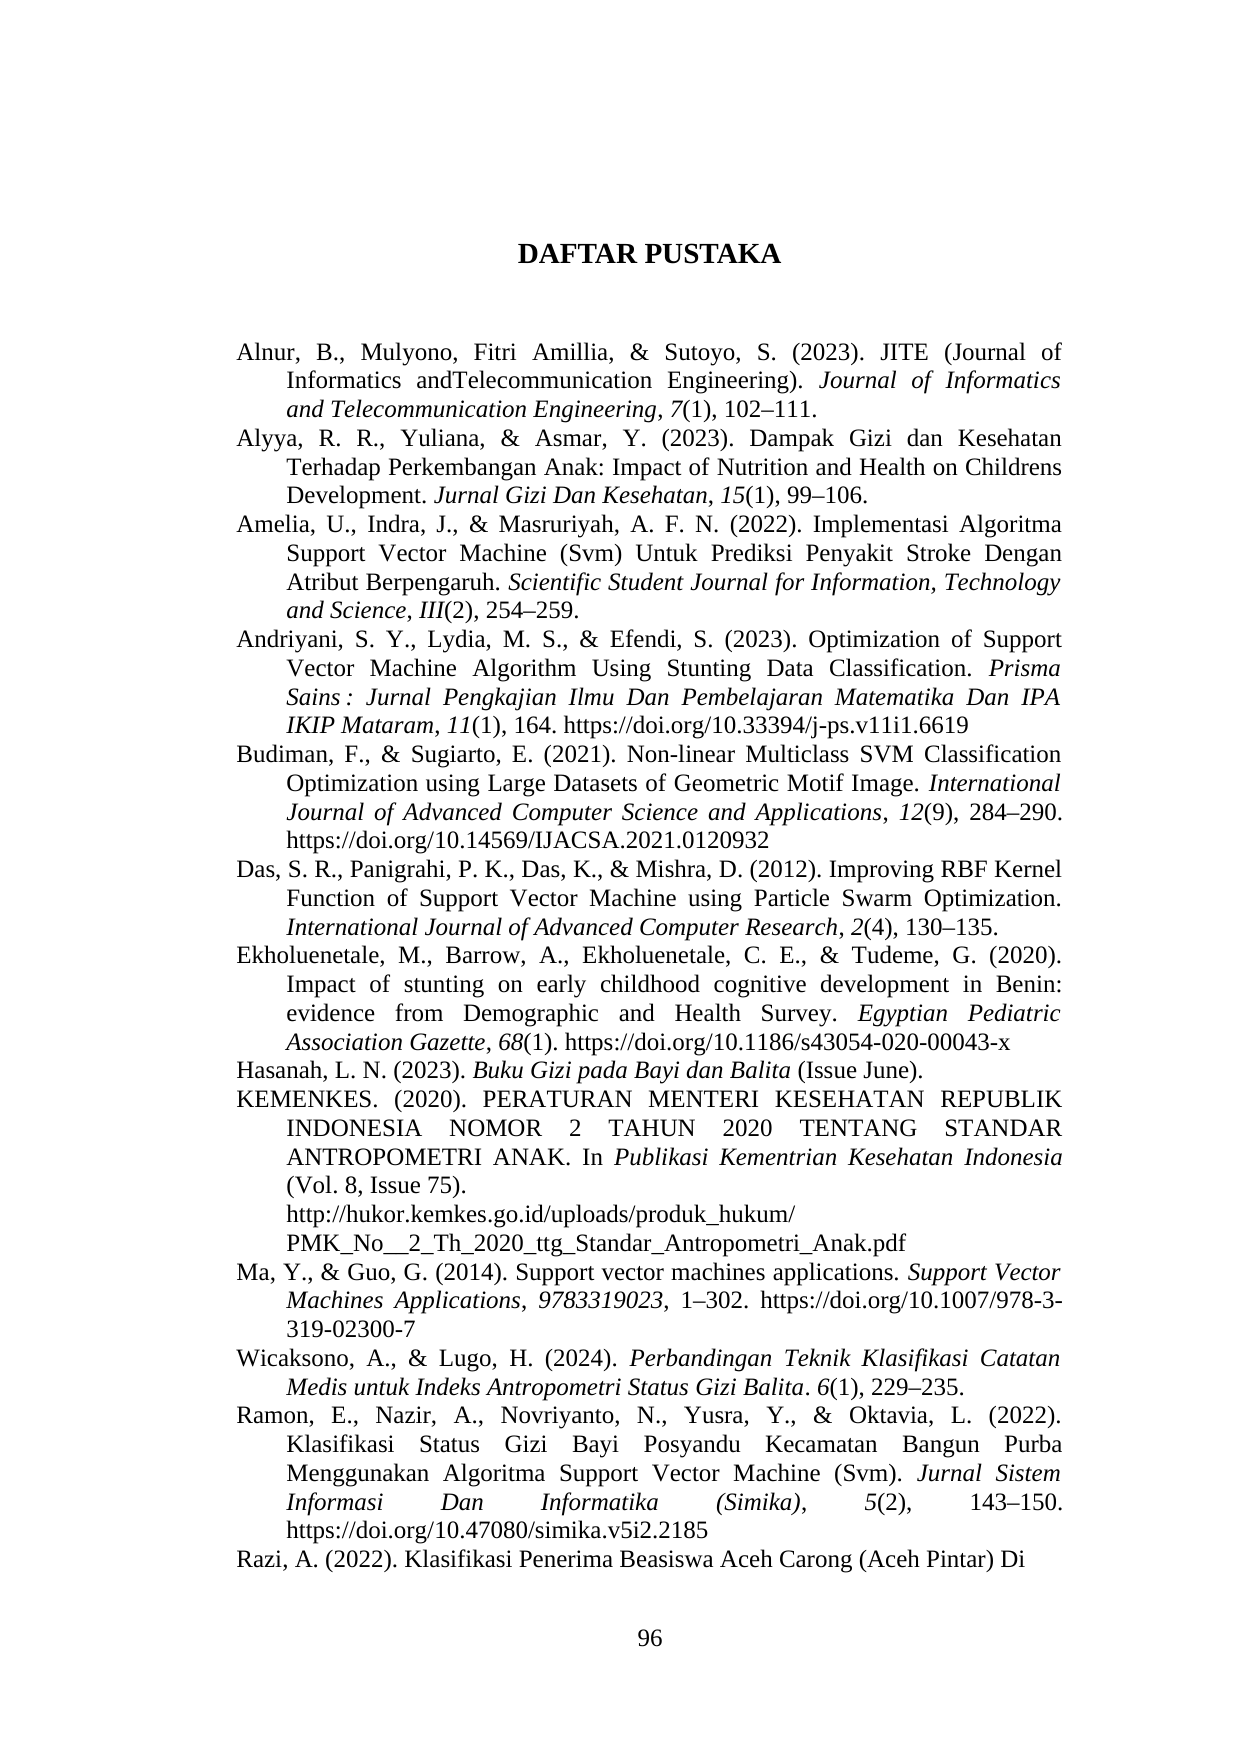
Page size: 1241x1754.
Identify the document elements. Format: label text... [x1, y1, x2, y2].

subtitle DAFTAR PUSTAKA [236, 236, 1063, 270]
text Ma, Y., & Guo, G. (2014). Support vector machines applications. Support Vector Machines Applications, 9783319023, 1–302. https://doi.org/10.1007/978-3-319-02300-7 [236, 1257, 1063, 1343]
text Ekholuenetale, M., Barrow, A., Ekholuenetale, C. E., & Tudeme, G. (2020). Impact of stunting on early childhood cognitive development in Benin: evidence from Demographic and Health Survey. Egyptian Pediatric Association Gazette, 68(1). https://doi.org/10.1186/s43054-020-00043-x [236, 941, 1063, 1056]
text Razi, A. (2022). Klasifikasi Penerima Beasiswa Aceh Carong (Aceh Pintar) Di [236, 1544, 1063, 1573]
text Wicaksono, A., & Lugo, H. (2024). Perbandingan Teknik Klasifikasi Catatan Medis untuk Indeks Antropometri Status Gizi Balita. 6(1), 229–235. [236, 1343, 1063, 1401]
text http://hukor.kemkes.go.id/uploads/produk_hukum/PMK_No__2_Th_2020_ttg_Standar_Antropometri_Anak.pdf [286, 1199, 1063, 1257]
text Andriyani, S. Y., Lydia, M. S., & Efendi, S. (2023). Optimization of Support Vector Machine Algorithm Using Stunting Data Classification. Prisma Sains : Jurnal Pengkajian Ilmu Dan Pembelajaran Matematika Dan IPA IKIP Mataram, 11(1), 164. https://doi.org/10.33394/j-ps.v11i1.6619 [236, 624, 1063, 739]
text Alyya, R. R., Yuliana, & Asmar, Y. (2023). Dampak Gizi dan Kesehatan Terhadap Perkembangan Anak: Impact of Nutrition and Health on Childrens Development. Jurnal Gizi Dan Kesehatan, 15(1), 99–106. [236, 423, 1063, 509]
text Budiman, F., & Sugiarto, E. (2021). Non-linear Multiclass SVM Classification Optimization using Large Datasets of Geometric Motif Image. International Journal of Advanced Computer Science and Applications, 12(9), 284–290. https://doi.org/10.14569/IJACSA.2021.0120932 [236, 739, 1063, 854]
text KEMENKES. (2020). PERATURAN MENTERI KESEHATAN REPUBLIK INDONESIA NOMOR 2 TAHUN 2020 TENTANG STANDAR ANTROPOMETRI ANAK. In Publikasi Kementrian Kesehatan Indonesia (Vol. 8, Issue 75). [236, 1084, 1063, 1199]
text Hasanah, L. N. (2023). Buku Gizi pada Bayi dan Balita (Issue June). [236, 1056, 1063, 1084]
text Alnur, B., Mulyono, Fitri Amillia, & Sutoyo, S. (2023). JITE (Journal of Informatics andTelecommunication Engineering). Journal of Informatics and Telecommunication Engineering, 7(1), 102–111. [236, 337, 1063, 423]
text Amelia, U., Indra, J., & Masruriyah, A. F. N. (2022). Implementasi Algoritma Support Vector Machine (Svm) Untuk Prediksi Penyakit Stroke Dengan Atribut Berpengaruh. Scientific Student Journal for Information, Technology and Science, III(2), 254–259. [236, 509, 1063, 624]
text Ramon, E., Nazir, A., Novriyanto, N., Yusra, Y., & Oktavia, L. (2022). Klasifikasi Status Gizi Bayi Posyandu Kecamatan Bangun Purba Menggunakan Algoritma Support Vector Machine (Svm). Jurnal Sistem Informasi Dan Informatika (Simika), 5(2), 143–150. https://doi.org/10.47080/simika.v5i2.2185 [236, 1401, 1063, 1544]
text Das, S. R., Panigrahi, P. K., Das, K., & Mishra, D. (2012). Improving RBF Kernel Function of Support Vector Machine using Particle Swarm Optimization. International Journal of Advanced Computer Research, 2(4), 130–135. [236, 854, 1063, 941]
